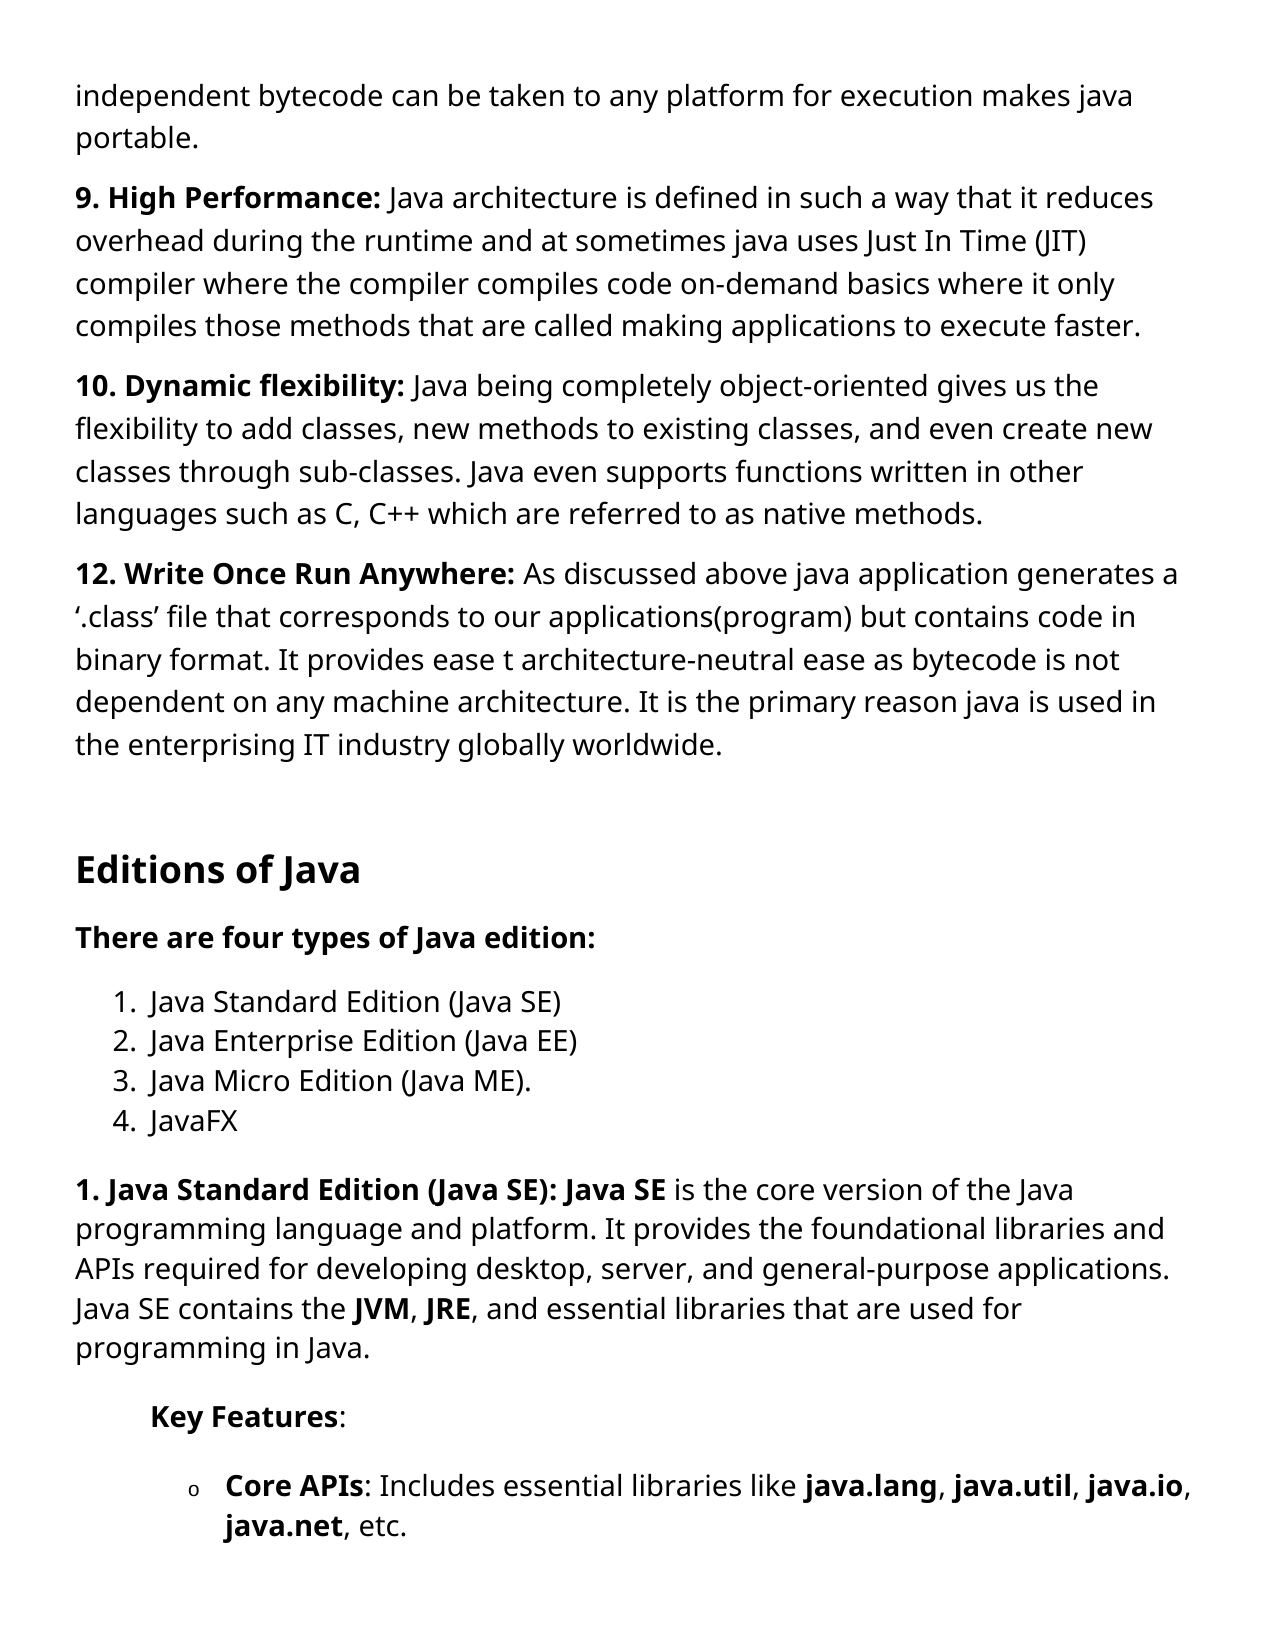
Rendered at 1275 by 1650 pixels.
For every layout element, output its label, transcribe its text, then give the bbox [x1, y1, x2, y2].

text There are four types of Java edition: [75, 918, 1200, 957]
list Java Enterprise Edition (Java EE) [112, 1021, 1200, 1060]
list Java Micro Edition (Java ME). [112, 1060, 1200, 1100]
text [75, 75, 1200, 157]
text 12. Write Once Run Anywhere: As discussed above java application generates a ‘.class’ file that corresponds to our applications(program) but contains code in binary format. It provides ease t architecture-neutral ease as bytecode is not dependent on any machine architecture. It is the primary reason java is used in the enterprising IT industry globally worldwide. [75, 553, 1200, 764]
text Key Features: [150, 1396, 1200, 1436]
text 10. Dynamic flexibility: Java being completely object-oriented gives us the flexibility to add classes, new methods to existing classes, and even create new classes through sub-classes. Java even supports functions written in other languages such as C, C++ which are referred to as native methods. [75, 365, 1200, 533]
text 9. High Performance: Java architecture is defined in such a way that it reduces overhead during the runtime and at sometimes java uses Just In Time (JIT) compiler where the compiler compiles code on-demand basics where it only compiles those methods that are called making applications to execute faster. [75, 177, 1200, 345]
subtitle 1. Java Standard Edition (Java SE): Java SE is the core version of the Java programming language and platform. It provides the foundational libraries and APIs required for developing desktop, server, and general-purpose applications. Java SE contains the JVM, JRE, and essential libraries that are used for programming in Java. [75, 1169, 1200, 1367]
list Core APIs: Includes essential libraries like java.lang, java.util, java.io, java.net, etc. [187, 1465, 1200, 1545]
text Editions of Java [75, 843, 1200, 894]
list Java Standard Edition (Java SE) [112, 981, 1200, 1021]
list JavaFX [112, 1100, 1200, 1140]
